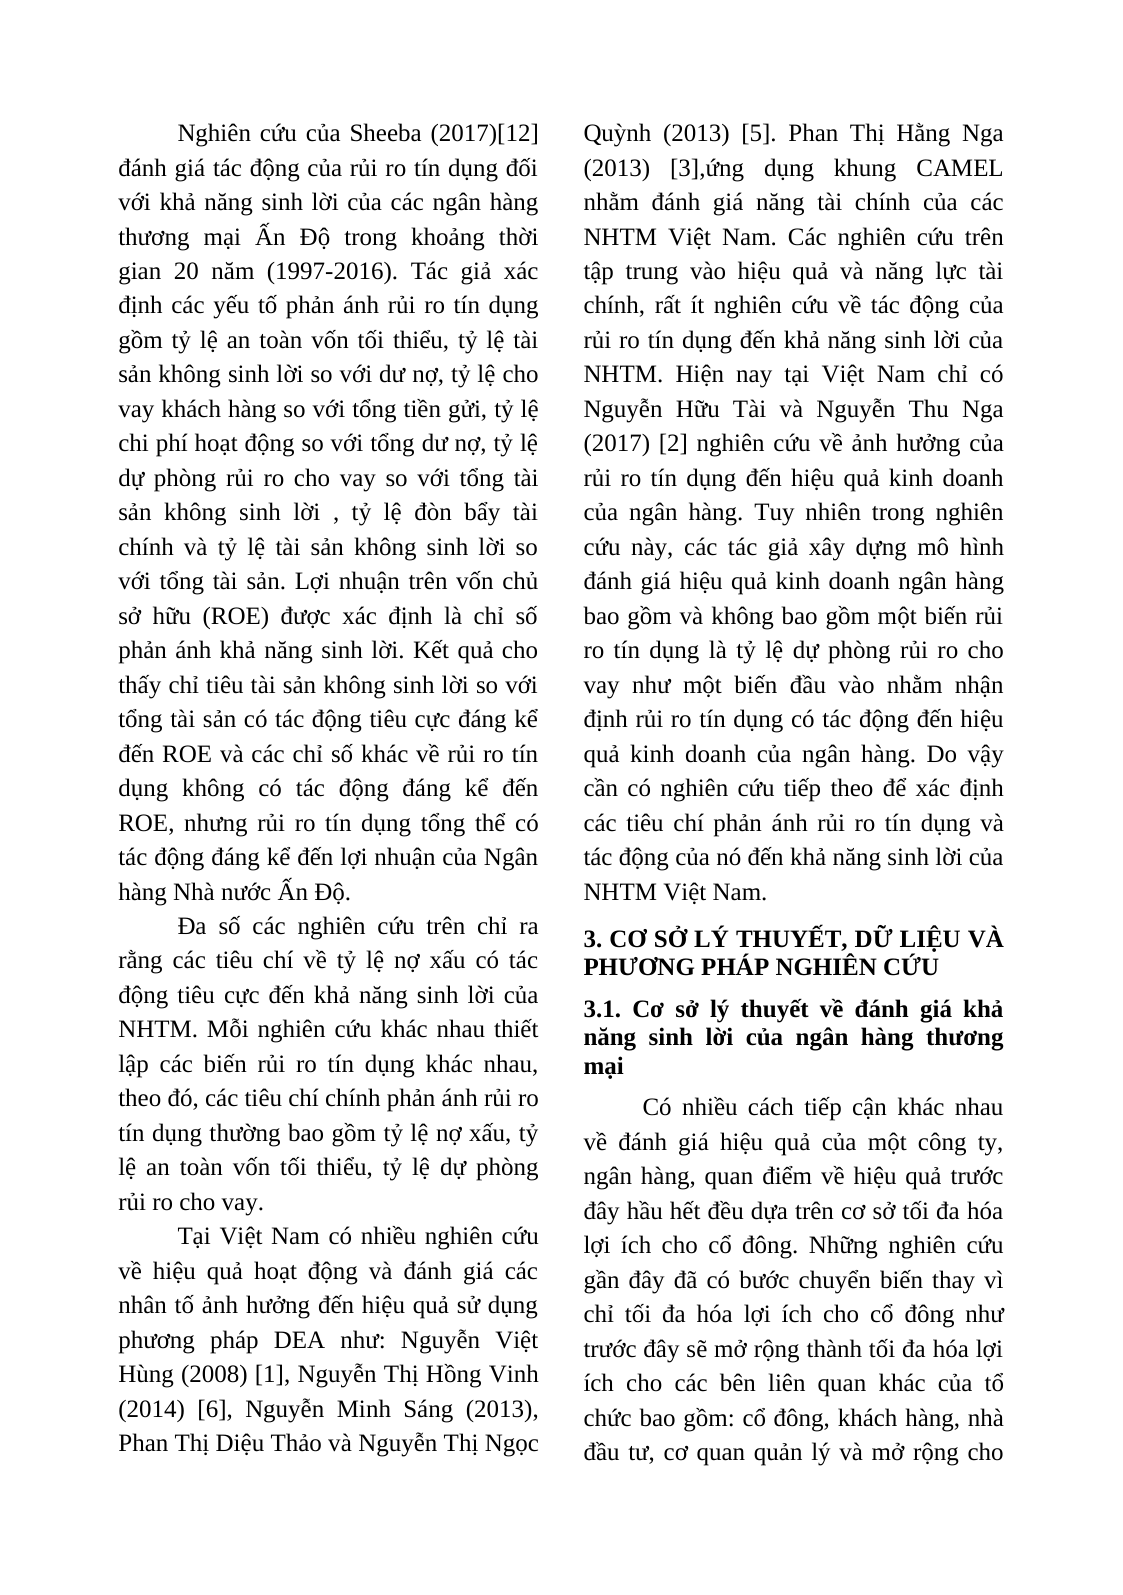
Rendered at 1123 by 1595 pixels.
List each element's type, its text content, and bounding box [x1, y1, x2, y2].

text 3.1. Cơ sở lý thuyết về đánh giá khả năng sinh lời của ngân hàng thương mại [583, 994, 1004, 1080]
text 3. CƠ SỞ LÝ THUYẾT, DỮ LIỆU VÀ PHƯƠNG PHÁP NGHIÊN CỨU [583, 924, 1004, 981]
text Nghiên cứu của Sheeba (2017)[12] đánh giá tác động của rủi ro tín dụng đối với khả năng sinh lời của các ngân hàng thương mại Ấn Độ trong khoảng thời gian 20 năm (1997-2016). Tác giả xác định các yếu tố phản ánh rủi ro tín dụng gồm tỷ lệ an toàn vốn tối thiểu, tỷ lệ tài sản không sinh lời so với dư nợ, tỷ lệ cho vay khách hàng so với tổng tiền gửi, tỷ lệ chi phí hoạt động so với tổng dư nợ, tỷ lệ dự phòng rủi ro cho vay so với tổng tài sản không sinh lời , tỷ lệ đòn bẩy tài chính và tỷ lệ tài sản không sinh lời so với tổng tài sản. Lợi nhuận trên vốn chủ sở hữu (ROE) được xác định là chỉ số phản ánh khả năng sinh lời. Kết quả cho thấy chỉ tiêu tài sản không sinh lời so với tổng tài sản có tác động tiêu cực đáng kể đến ROE và các chỉ số khác về rủi ro tín dụng không có tác động đáng kể đến ROE, nhưng rủi ro tín dụng tổng thể có tác động đáng kể đến lợi nhuận của Ngân hàng Nhà nước Ấn Độ. [118, 118, 539, 905]
text Đa số các nghiên cứu trên chỉ ra rằng các tiêu chí về tỷ lệ nợ xấu có tác động tiêu cực đến khả năng sinh lời của NHTM. Mỗi nghiên cứu khác nhau thiết lập các biến rủi ro tín dụng khác nhau, theo đó, các tiêu chí chính phản ánh rủi ro tín dụng thường bao gồm tỷ lệ nợ xấu, tỷ lệ an toàn vốn tối thiểu, tỷ lệ dự phòng rủi ro cho vay. [118, 911, 539, 1216]
text Tại Việt Nam có nhiều nghiên cứu về hiệu quả hoạt động và đánh giá các nhân tố ảnh hưởng đến hiệu quả sử dụng phương pháp DEA như: Nguyễn Việt Hùng (2008) [1], Nguyễn Thị Hồng Vinh (2014) [6], Nguyễn Minh Sáng (2013), Phan Thị Diệu Thảo và Nguyễn Thị Ngọc Quỳnh (2013) [5]. Phan Thị Hằng Nga (2013) [3],ứng dụng khung CAMEL nhằm đánh giá năng tài chính của các NHTM Việt Nam. Các nghiên cứu trên tập trung vào hiệu quả và năng lực tài chính, rất ít nghiên cứu về tác động của rủi ro tín dụng đến khả năng sinh lời của NHTM. Hiện nay tại Việt Nam chỉ có Nguyễn Hữu Tài và Nguyễn Thu Nga (2017) [2] nghiên cứu về ảnh hưởng của rủi ro tín dụng đến hiệu quả kinh doanh của ngân hàng. Tuy nhiên trong nghiên cứu này, các tác giả xây dựng mô hình đánh giá hiệu quả kinh doanh ngân hàng bao gồm và không bao gồm một biến rủi ro tín dụng là tỷ lệ dự phòng rủi ro cho vay như một biến đầu vào nhằm nhận định rủi ro tín dụng có tác động đến hiệu quả kinh doanh của ngân hàng. Do vậy cần có nghiên cứu tiếp theo để xác định các tiêu chí phản ánh rủi ro tín dụng và tác động của nó đến khả năng sinh lời của NHTM Việt Nam. [118, 1221, 539, 1457]
text Tại Việt Nam có nhiều nghiên cứu về hiệu quả hoạt động và đánh giá các nhân tố ảnh hưởng đến hiệu quả sử dụng phương pháp DEA như: Nguyễn Việt Hùng (2008) [1], Nguyễn Thị Hồng Vinh (2014) [6], Nguyễn Minh Sáng (2013), Phan Thị Diệu Thảo và Nguyễn Thị Ngọc Quỳnh (2013) [5]. Phan Thị Hằng Nga (2013) [3],ứng dụng khung CAMEL nhằm đánh giá năng tài chính của các NHTM Việt Nam. Các nghiên cứu trên tập trung vào hiệu quả và năng lực tài chính, rất ít nghiên cứu về tác động của rủi ro tín dụng đến khả năng sinh lời của NHTM. Hiện nay tại Việt Nam chỉ có Nguyễn Hữu Tài và Nguyễn Thu Nga (2017) [2] nghiên cứu về ảnh hưởng của rủi ro tín dụng đến hiệu quả kinh doanh của ngân hàng. Tuy nhiên trong nghiên cứu này, các tác giả xây dựng mô hình đánh giá hiệu quả kinh doanh ngân hàng bao gồm và không bao gồm một biến rủi ro tín dụng là tỷ lệ dự phòng rủi ro cho vay như một biến đầu vào nhằm nhận định rủi ro tín dụng có tác động đến hiệu quả kinh doanh của ngân hàng. Do vậy cần có nghiên cứu tiếp theo để xác định các tiêu chí phản ánh rủi ro tín dụng và tác động của nó đến khả năng sinh lời của NHTM Việt Nam. [583, 118, 1004, 905]
